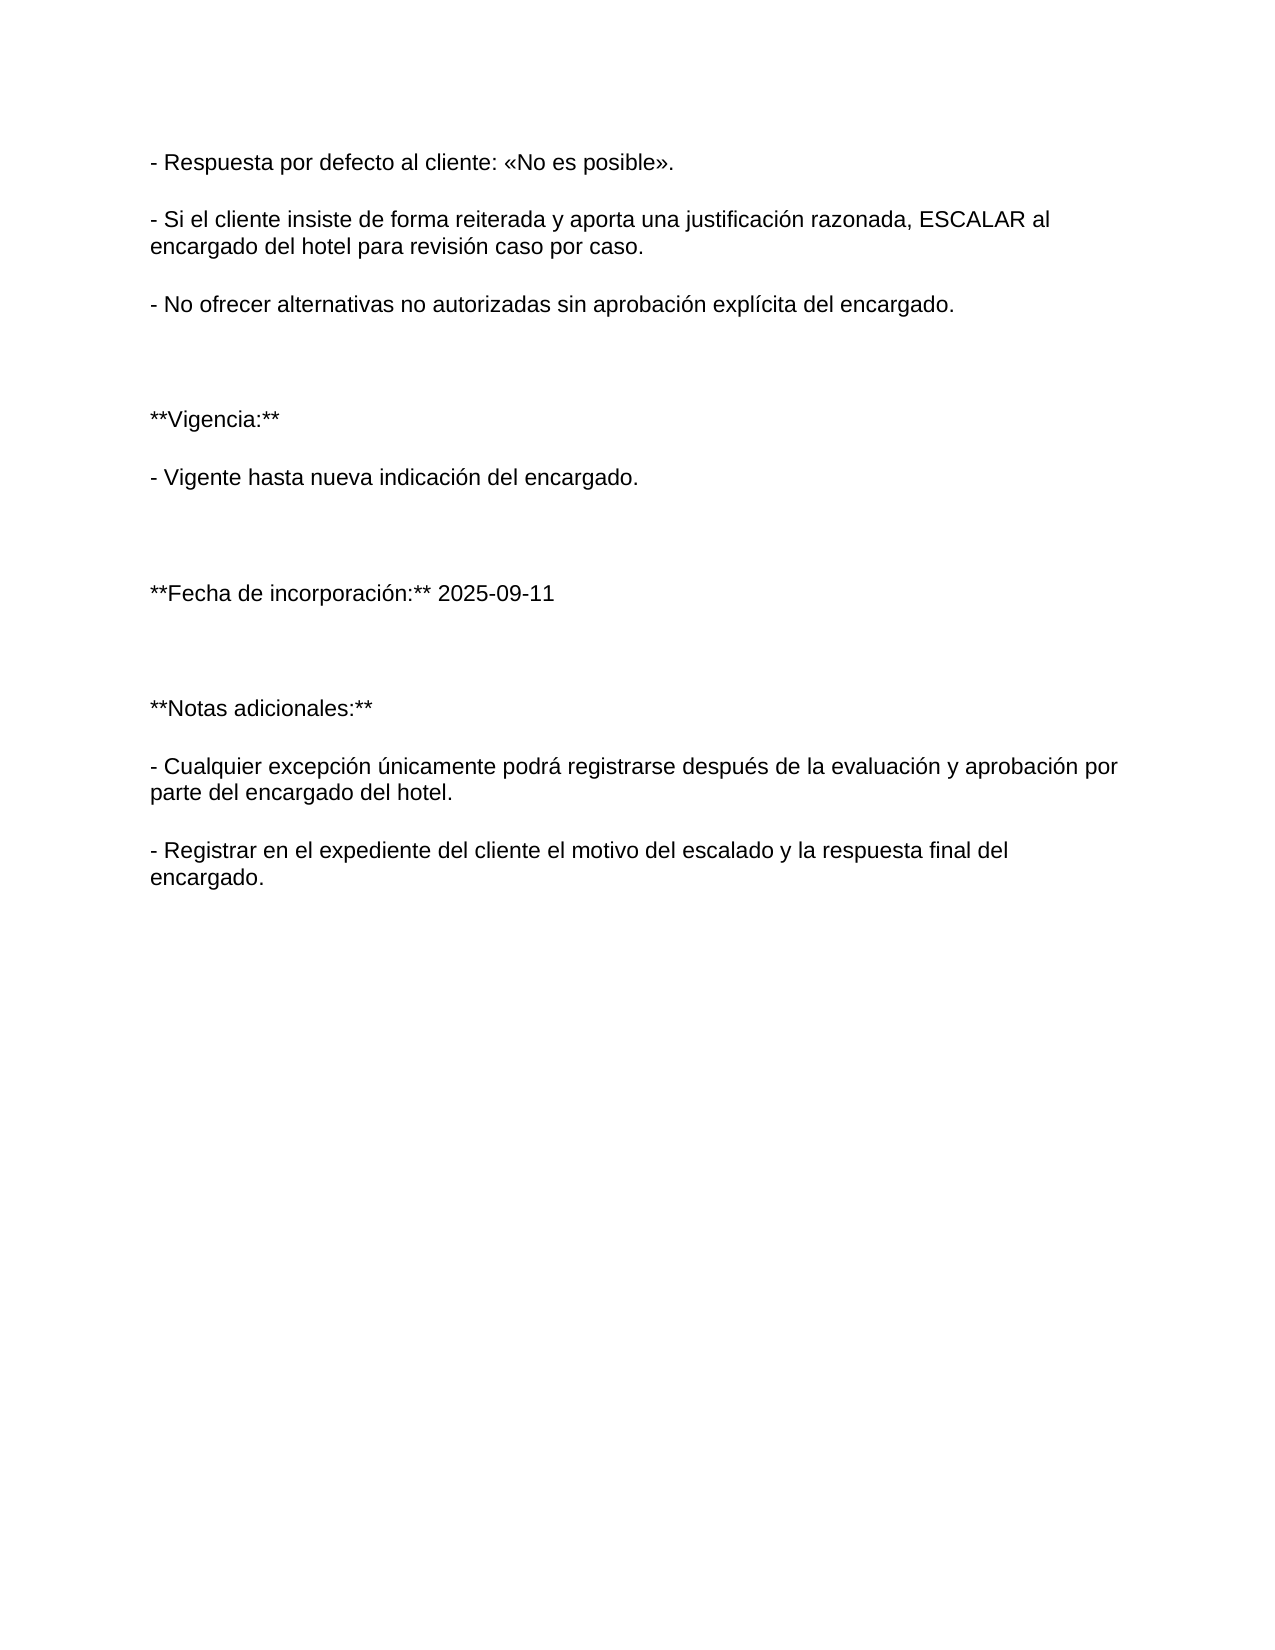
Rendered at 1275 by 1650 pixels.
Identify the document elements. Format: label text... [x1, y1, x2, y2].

text - Registrar en el expediente del cliente el motivo del escalado y la respuesta final del encargado. [150, 837, 1123, 890]
text - No ofrecer alternativas no autorizadas sin aprobación explícita del encargado. [150, 291, 1123, 317]
text **Fecha de incorporación:** 2025-09-11 [150, 579, 1123, 606]
text - Vigente hasta nueva indicación del encargado. [150, 464, 1123, 490]
text **Vigencia:** [150, 406, 1123, 432]
text **Notas adicionales:** [150, 695, 1123, 722]
text - Respuesta por defecto al cliente: «No es posible». [150, 148, 1123, 175]
text - Cualquier excepción únicamente podrá registrarse después de la evaluación y aprobación por parte del encargado del hotel. [150, 753, 1123, 806]
text - Si el cliente insiste de forma reiterada y aporta una justificación razonada, ESCALAR al encargado del hotel para revisión caso por caso. [150, 206, 1123, 259]
